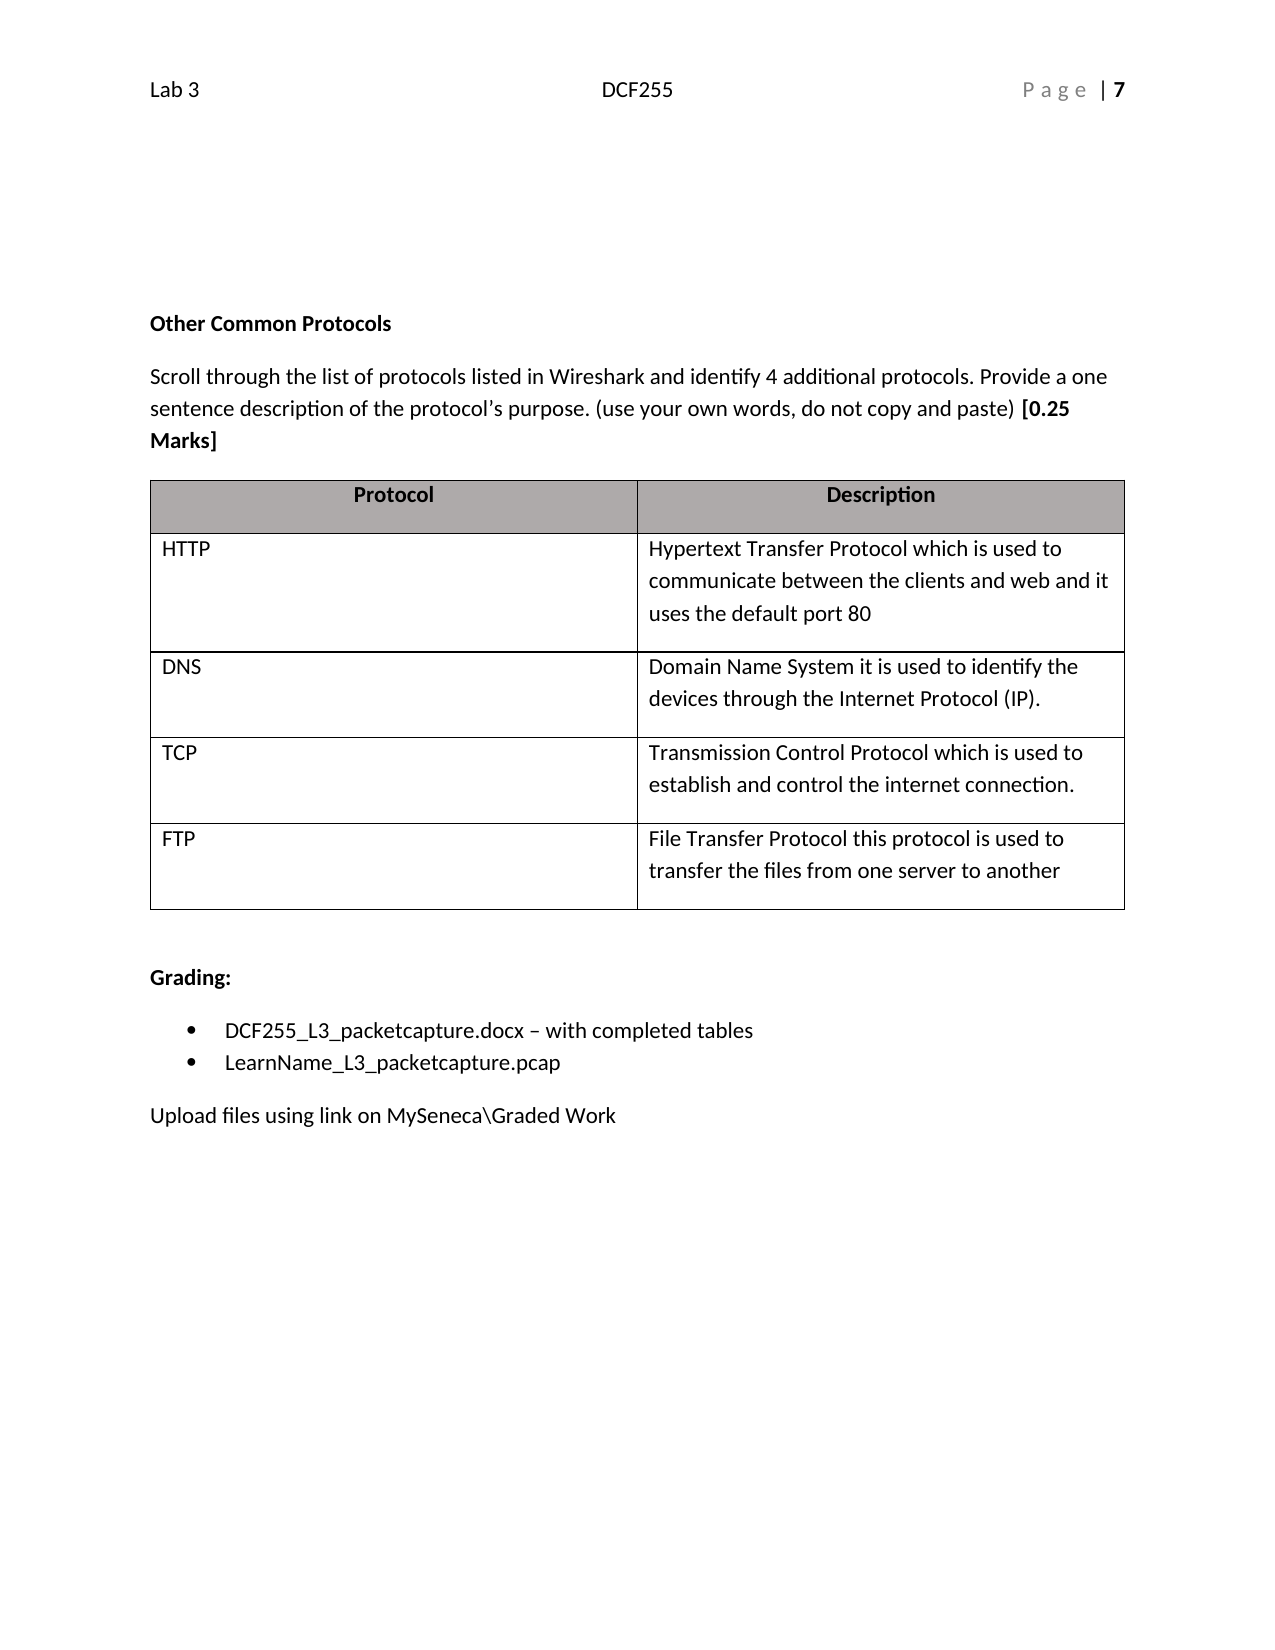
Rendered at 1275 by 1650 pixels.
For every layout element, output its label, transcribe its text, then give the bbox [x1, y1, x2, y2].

table_cell Hypertext Transfer Protocol which is used to communicate between the clients and web and it uses the default port 80 [638, 534, 1124, 651]
table_header Protocol [151, 481, 637, 533]
table_header Description [638, 481, 1124, 533]
text Scroll through the list of protocols listed in Wireshark and identify 4 additional protocols. Provide a one sentence description of the protocol’s purpose. (use your own words, do not copy and paste) [0.25 Marks] [150, 362, 1125, 454]
table_cell TCP [151, 738, 637, 823]
table_cell HTTP [151, 534, 637, 651]
table_cell Domain Name System it is used to identify the devices through the Internet Protocol (IP). [638, 653, 1124, 737]
text Grading: [150, 963, 1125, 991]
text Other Common Protocols [150, 309, 1125, 337]
table_cell FTP [151, 824, 637, 909]
table_cell DNS [151, 653, 637, 737]
list DCF255_L3_packetcapture.docx – with completed tables [187, 1016, 1125, 1044]
table_cell File Transfer Protocol this protocol is used to transfer the files from one server to another [638, 824, 1124, 909]
table_cell Transmission Control Protocol which is used to establish and control the internet connection. [638, 738, 1124, 823]
list LearnName_L3_packetcapture.pcap [187, 1048, 1125, 1076]
text Upload files using link on MySeneca\Graded Work [150, 1101, 1125, 1129]
